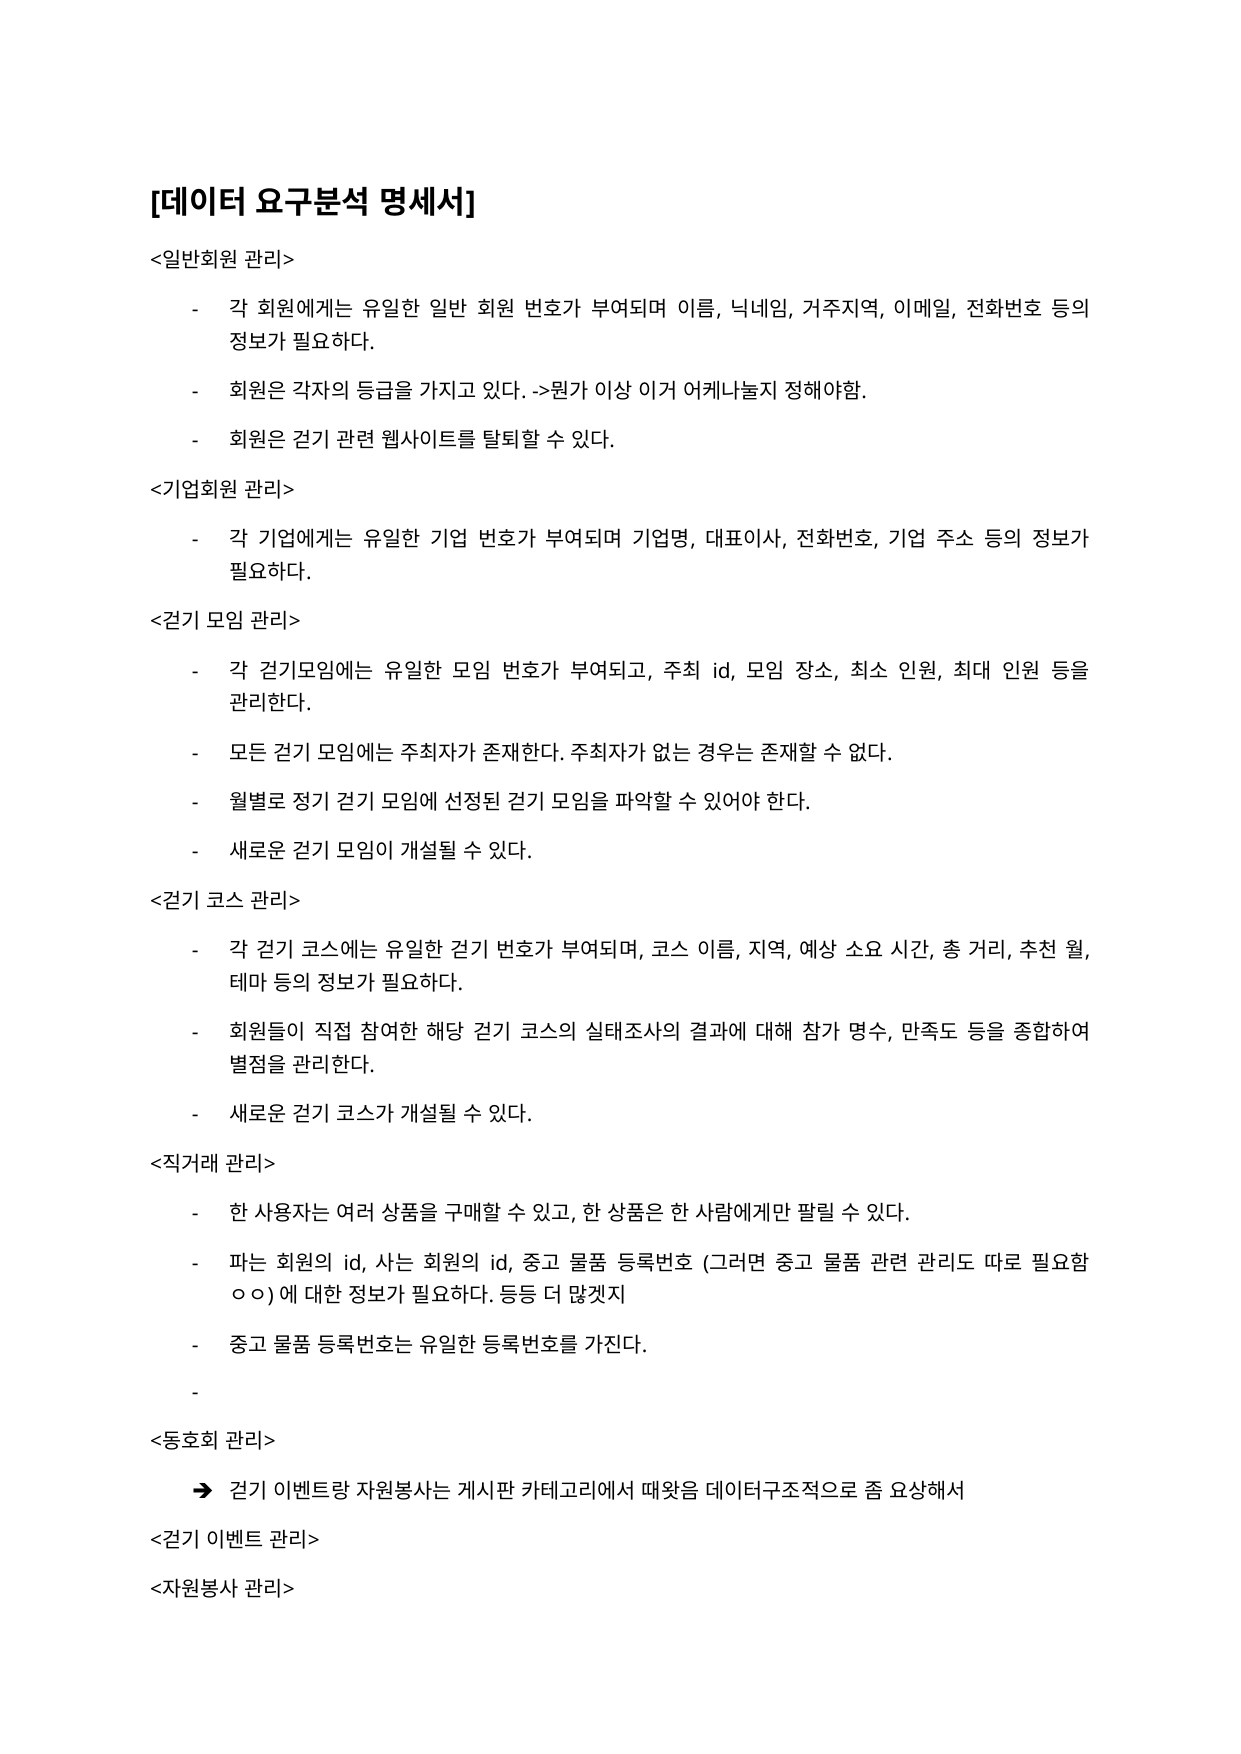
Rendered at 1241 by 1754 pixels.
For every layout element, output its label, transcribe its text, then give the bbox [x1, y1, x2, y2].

text <기업회원 관리> [150, 473, 1090, 503]
text <걷기 코스 관리> [150, 884, 1090, 914]
list 회원들이 직접 참여한 해당 걷기 코스의 실태조사의 결과에 대해 참가 명수, 만족도 등을 종합하여 별점을 관리한다. [192, 1016, 1090, 1078]
list 각 걷기 코스에는 유일한 걷기 번호가 부여되며, 코스 이름, 지역, 예상 소요 시간, 총 거리, 추천 월, 테마 등의 정보가 필요하다. [192, 933, 1090, 996]
list 모든 걷기 모임에는 주최자가 존재한다. 주최자가 없는 경우는 존재할 수 없다. [192, 736, 1090, 766]
list 회원은 걷기 관련 웹사이트를 탈퇴할 수 있다. [192, 424, 1090, 454]
list 회원은 각자의 등급을 가지고 있다. ->뭔가 이상 이거 어케나눌지 정해야함. [192, 374, 1090, 404]
text [데이터 요구분석 명세서] [150, 177, 1090, 223]
list 파는 회원의 id, 사는 회원의 id, 중고 물품 등록번호 (그러면 중고 물품 관련 관리도 따로 필요함 ㅇㅇ) 에 대한 정보가 필요하다. 등등 더 많겟지 [192, 1246, 1090, 1309]
list 각 걷기모임에는 유일한 모임 번호가 부여되고, 주최 id, 모임 장소, 최소 인원, 최대 인원 등을 관리한다. [192, 654, 1090, 717]
list 중고 물품 등록번호는 유일한 등록번호를 가진다. [192, 1328, 1090, 1358]
list 새로운 걷기 코스가 개설될 수 있다. [192, 1098, 1090, 1128]
list 월별로 정기 걷기 모임에 선정된 걷기 모임을 파악할 수 있어야 한다. [192, 785, 1090, 816]
list 새로운 걷기 모임이 개설될 수 있다. [192, 835, 1090, 865]
text <직거래 관리> [150, 1147, 1090, 1177]
text <동호회 관리> [150, 1424, 1090, 1455]
list 각 회원에게는 유일한 일반 회원 번호가 부여되며 이름, 닉네임, 거주지역, 이메일, 전화번호 등의 정보가 필요하다. [192, 292, 1090, 355]
text <자원봉사 관리> [150, 1572, 1090, 1603]
text <걷기 모임 관리> [150, 604, 1090, 635]
text <걷기 이벤트 관리> [150, 1523, 1090, 1553]
list 걷기 이벤트랑 자원봉사는 게시판 카테고리에서 때왓음 데이터구조적으로 좀 요상해서 [192, 1474, 1090, 1504]
list 한 사용자는 여러 상품을 구매할 수 있고, 한 상품은 한 사람에게만 팔릴 수 있다. [192, 1196, 1090, 1227]
text <일반회원 관리> [150, 243, 1090, 273]
list 각 기업에게는 유일한 기업 번호가 부여되며 기업명, 대표이사, 전화번호, 기업 주소 등의 정보가 필요하다. [192, 522, 1090, 585]
